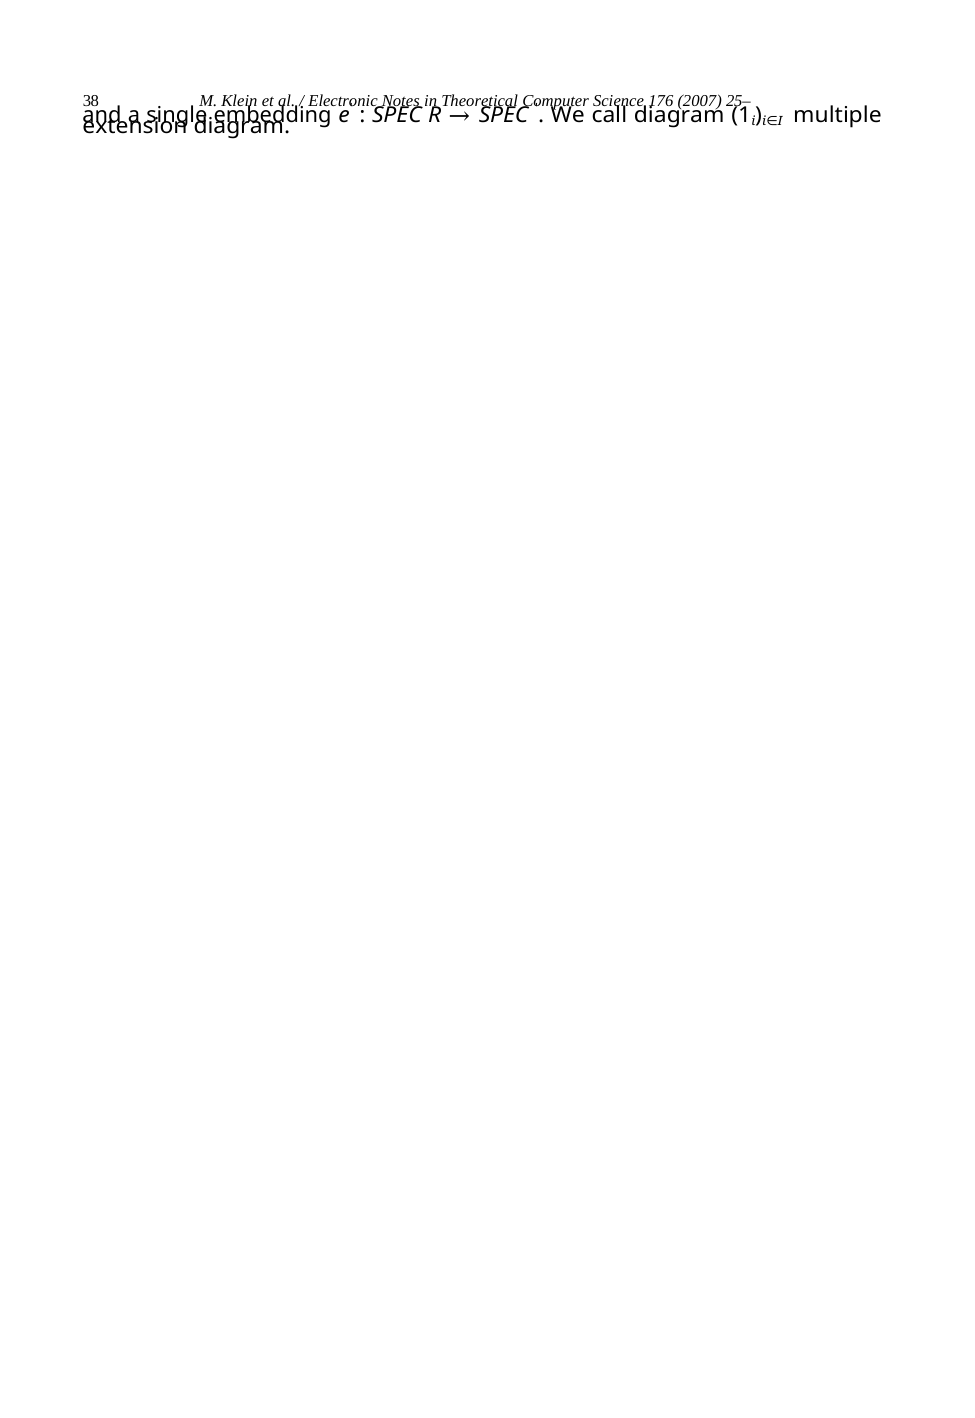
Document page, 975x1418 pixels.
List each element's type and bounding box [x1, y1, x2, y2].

text [82, 110, 882, 140]
